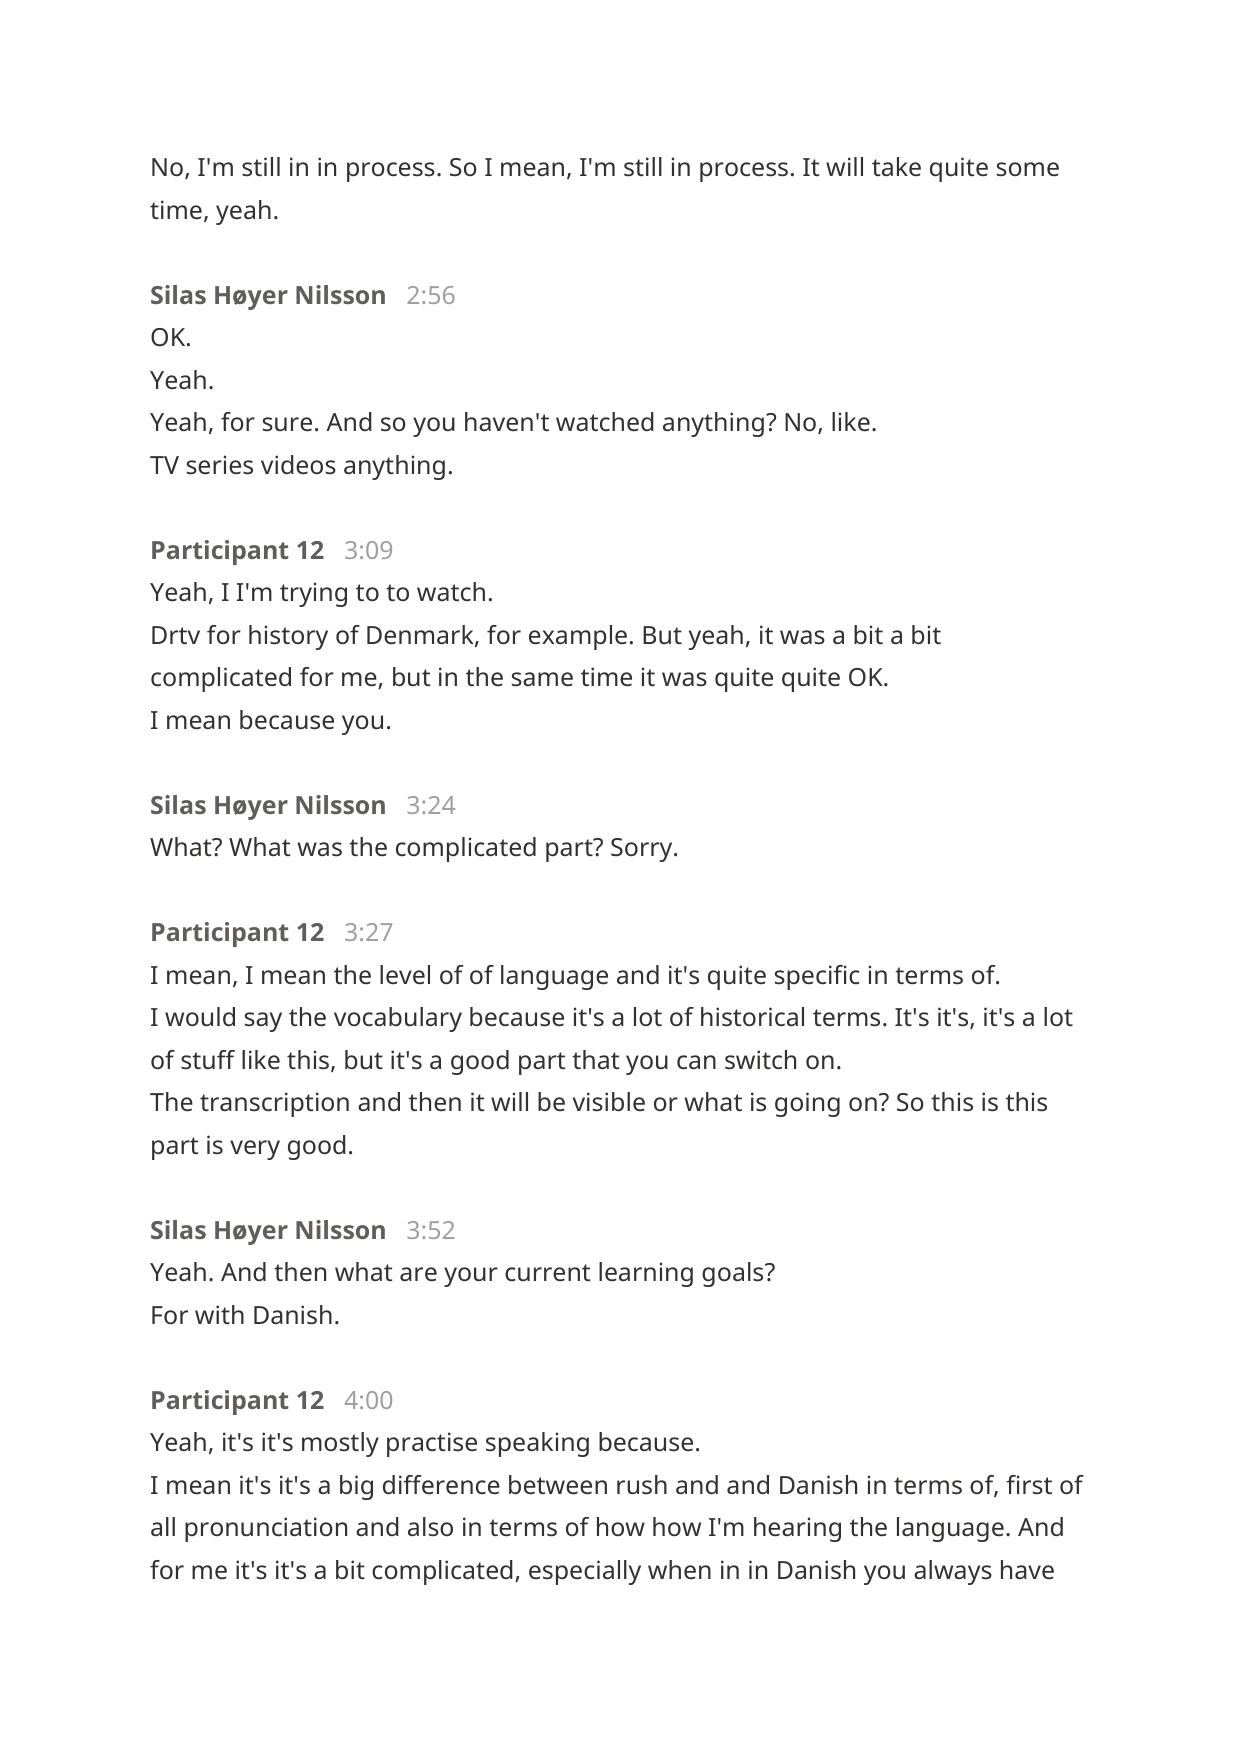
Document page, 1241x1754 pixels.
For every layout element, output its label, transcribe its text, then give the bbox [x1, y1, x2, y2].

text Participant 12 3:27 I mean, I mean the level of of language and it's quite specific in terms of. I would say the vocabulary because it's a lot of historical terms. It's it's, it's a lot of stuff like this, but it's a good part that you can switch on. The transcription and then it will be visible or what is going on? So this is this part is very good. [150, 872, 1090, 1162]
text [150, 150, 1090, 227]
text Silas Høyer Nilsson 3:24 What? What was the complicated part? Sorry. [150, 745, 1090, 864]
text Silas Høyer Nilsson 2:56 OK. Yeah. Yeah, for sure. And so you haven't watched anything? No, like. TV series videos anything. [150, 235, 1090, 482]
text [150, 1340, 1090, 1587]
text Participant 12 3:09 Yeah, I I'm trying to to watch. Drtv for history of Denmark, for example. But yeah, it was a bit a bit complicated for me, but in the same time it was quite quite OK. I mean because you. [150, 490, 1090, 737]
text Silas Høyer Nilsson 3:52 Yeah. And then what are your current learning goals? For with Danish. [150, 1170, 1090, 1332]
